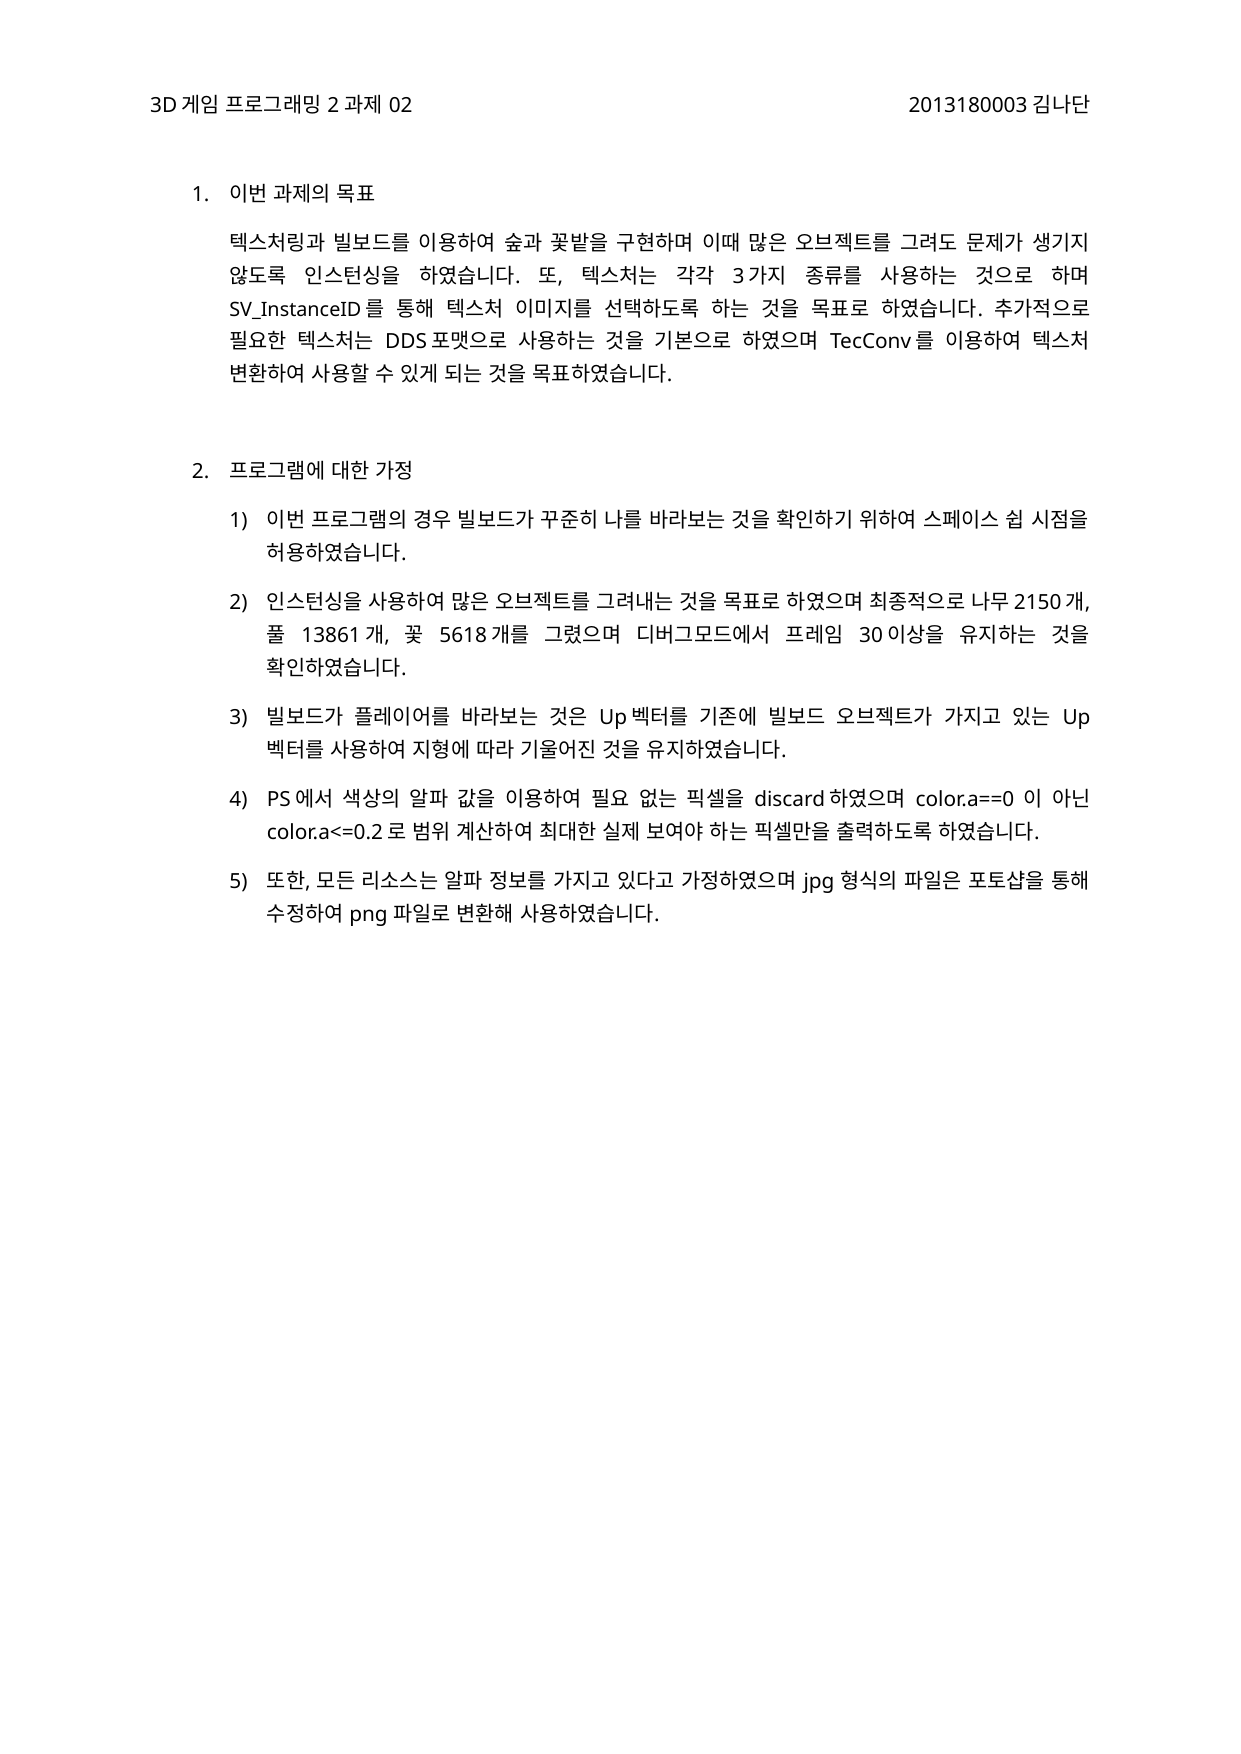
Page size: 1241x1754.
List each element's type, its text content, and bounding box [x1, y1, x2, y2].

list 빌보드가 플레이어를 바라보는 것은 Up벡터를 기존에 빌보드 오브젝트가 가지고 있는 Up벡터를 사용하여 지형에 따라 기울어진 것을 유지하였습니다. [229, 700, 1090, 763]
list 프로그램에 대한 가정 [192, 454, 1090, 484]
list 이번 프로그램의 경우 빌보드가 꾸준히 나를 바라보는 것을 확인하기 위하여 스페이스 쉽 시점을 허용하였습니다. [229, 503, 1090, 566]
list 이번 과제의 목표 [192, 177, 1090, 207]
list 또한, 모든 리소스는 알파 정보를 가지고 있다고 가정하였으며 jpg 형식의 파일은 포토샵을 통해 수정하여 png 파일로 변환해 사용하였습니다. [229, 864, 1090, 927]
list PS에서 색상의 알파 값을 이용하여 필요 없는 픽셀을 discard하였으며 color.a==0 이 아닌 color.a<=0.2로 범위 계산하여 최대한 실제 보여야 하는 픽셀만을 출력하도록 하였습니다. [229, 782, 1090, 845]
list 인스턴싱을 사용하여 많은 오브젝트를 그려내는 것을 목표로 하였으며 최종적으로 나무2150개, 풀 13861개, 꽃 5618개를 그렸으며 디버그모드에서 프레임 30이상을 유지하는 것을 확인하였습니다. [229, 585, 1090, 681]
list 텍스처링과 빌보드를 이용하여 숲과 꽃밭을 구현하며 이때 많은 오브젝트를 그려도 문제가 생기지 않도록 인스턴싱을 하였습니다. 또, 텍스처는 각각 3가지 종류를 사용하는 것으로 하며 SV_InstanceID를 통해 텍스처 이미지를 선택하도록 하는 것을 목표로 하였습니다. 추가적으로 필요한 텍스처는 DDS포맷으로 사용하는 것을 기본으로 하였으며 TecConv를 이용하여 텍스처 변환하여 사용할 수 있게 되는 것을 목표하였습니다. [229, 227, 1090, 388]
